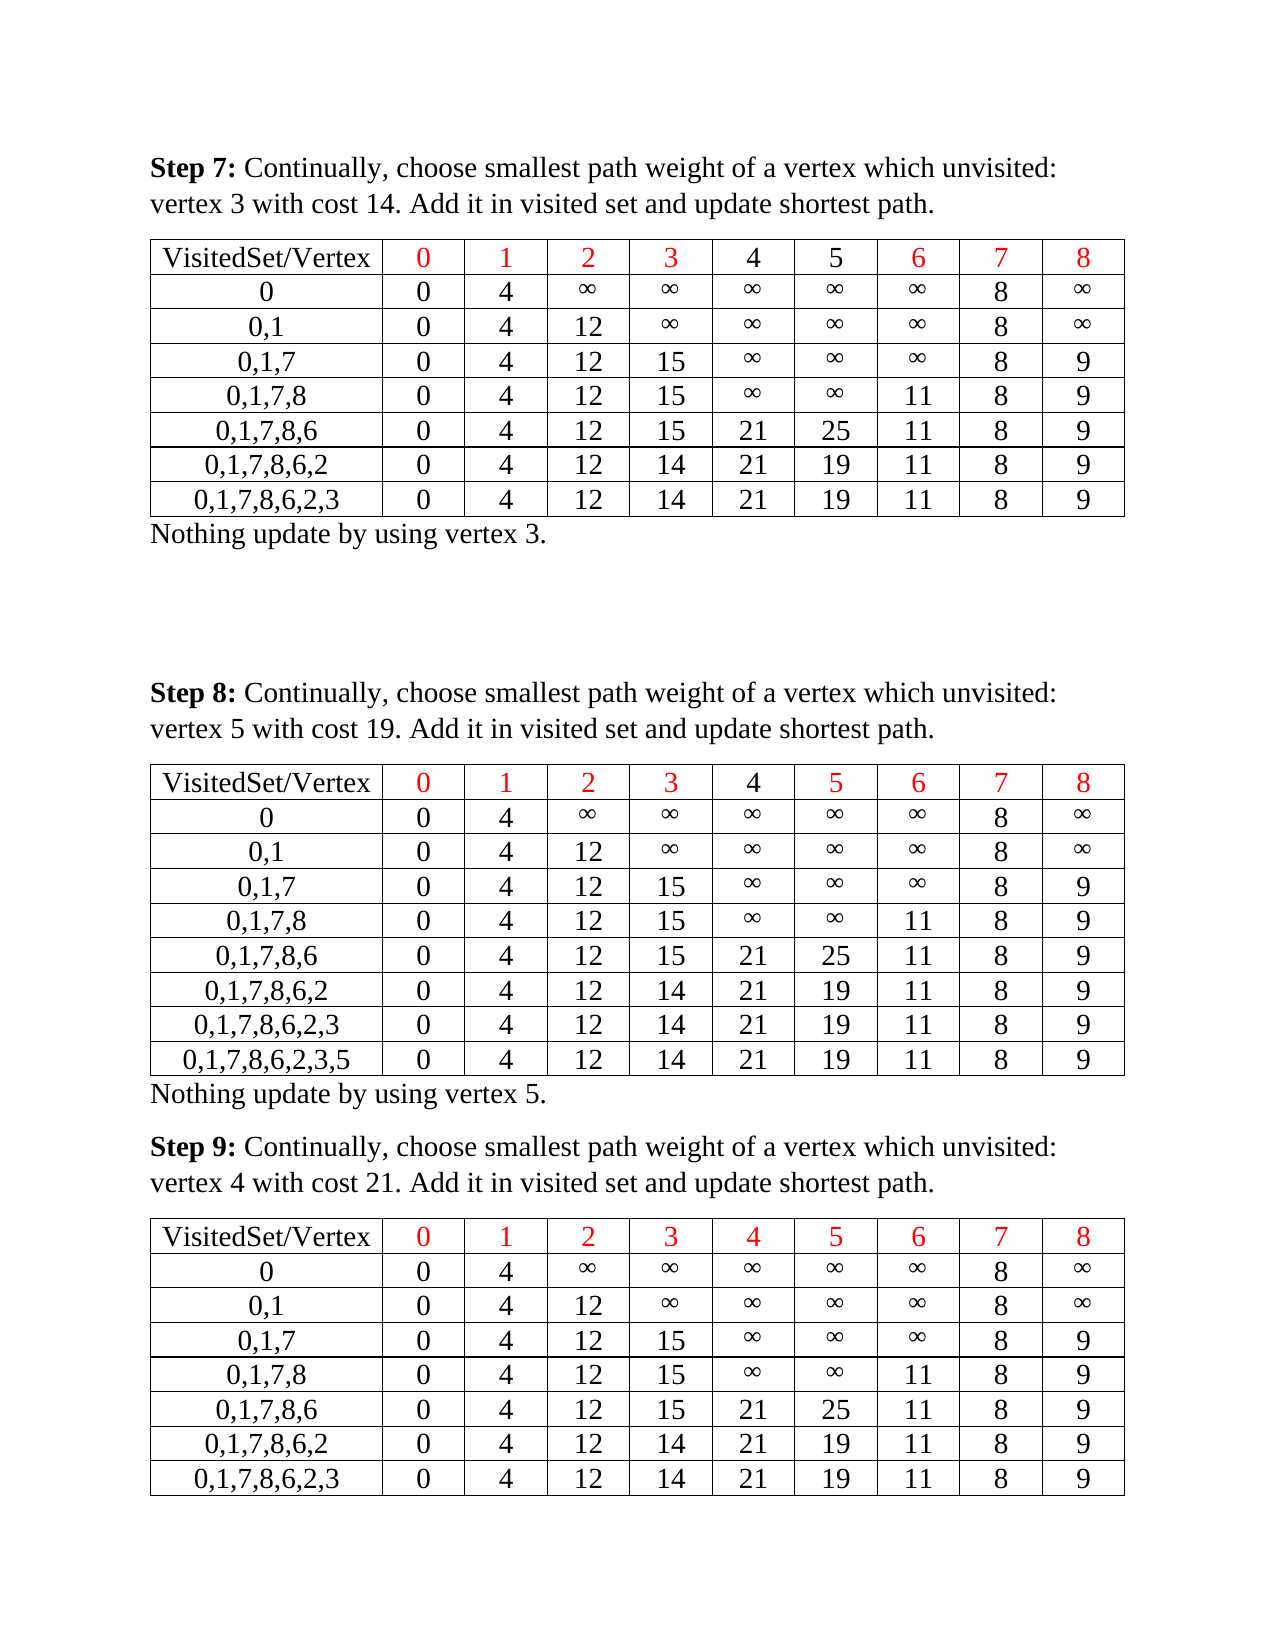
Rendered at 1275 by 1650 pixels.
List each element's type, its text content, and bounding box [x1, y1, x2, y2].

table_cell 9 [1043, 1323, 1124, 1356]
table_cell 4 [465, 1461, 547, 1495]
table_cell 0,1,7 [151, 869, 382, 902]
table_cell [795, 275, 877, 308]
table_cell 0,1,7,8,6,2,3 [151, 1461, 382, 1495]
table_cell 12 [548, 448, 629, 481]
table_cell [1043, 275, 1124, 308]
table_header 0 [383, 1219, 464, 1253]
table_cell 0,1,7,8,6,2 [151, 448, 382, 481]
table_cell 0 [383, 1358, 464, 1391]
table_cell [630, 800, 712, 833]
table_cell [878, 800, 959, 833]
table_cell 8 [960, 938, 1042, 972]
table_cell [878, 344, 959, 377]
table_header 1 [465, 765, 547, 799]
table_cell 0,1,7,8,6,2 [151, 1427, 382, 1460]
table_cell 4 [465, 800, 547, 833]
table_cell [1043, 309, 1124, 343]
text Step 9: Continually, choose smallest path weight of a vertex which unvisited: vertex 4 with cost 21. Add it in visited set and update shortest path. [150, 1129, 1125, 1199]
table_cell 25 [795, 413, 877, 446]
table_cell 4 [465, 1358, 547, 1391]
table_cell 0 [383, 1254, 464, 1287]
table_cell [713, 904, 794, 937]
table_cell 4 [465, 1007, 547, 1041]
table_cell 0,1,7,8,6 [151, 938, 382, 972]
table_cell 4 [465, 482, 547, 516]
table_cell 11 [878, 973, 959, 1006]
table_cell 12 [548, 1042, 629, 1075]
table_header VisitedSet/Vertex [151, 765, 382, 799]
text Nothing update by using vertex 3. [150, 517, 1125, 550]
table_cell 9 [1043, 938, 1124, 972]
table_cell 11 [878, 1427, 959, 1460]
table_cell 0,1,7,8,6 [151, 413, 382, 446]
table_cell 0 [383, 448, 464, 481]
table_cell 12 [548, 904, 629, 937]
table_cell 12 [548, 1358, 629, 1391]
table_cell 11 [878, 1461, 959, 1495]
table_cell 8 [960, 448, 1042, 481]
table_cell 0 [383, 482, 464, 516]
table_cell 0 [383, 1427, 464, 1460]
table_cell 0 [383, 309, 464, 343]
table_cell [1043, 834, 1124, 868]
table_cell 19 [795, 1427, 877, 1460]
table_cell 4 [465, 973, 547, 1006]
table_cell 0 [383, 1461, 464, 1495]
table_cell 0 [383, 275, 464, 308]
table_cell 8 [960, 1042, 1042, 1075]
table_cell 11 [878, 1358, 959, 1391]
text Step 8: Continually, choose smallest path weight of a vertex which unvisited: vertex 5 with cost 19. Add it in visited set and update shortest path. [150, 675, 1125, 745]
table_cell 4 [465, 344, 547, 377]
table_cell 4 [465, 413, 547, 446]
table_cell 8 [960, 1323, 1042, 1356]
table_cell 0,1,7,8,6 [151, 1392, 382, 1426]
table_cell 15 [630, 413, 712, 446]
table_cell 21 [713, 973, 794, 1006]
table_cell [548, 275, 629, 308]
table_cell 14 [630, 1042, 712, 1075]
table_cell 9 [1043, 904, 1124, 937]
table_cell 8 [960, 904, 1042, 937]
table_cell [713, 800, 794, 833]
table_header 6 [878, 240, 959, 273]
table_cell [1043, 800, 1124, 833]
table_cell [548, 1254, 629, 1287]
table_cell 0,1,7,8 [151, 378, 382, 412]
table_cell [795, 309, 877, 343]
table_cell 15 [630, 1323, 712, 1356]
table_cell [795, 834, 877, 868]
table_cell 0 [383, 378, 464, 412]
table_header 8 [1043, 1219, 1124, 1253]
table_cell 15 [630, 1392, 712, 1426]
table_cell 9 [1043, 448, 1124, 481]
table_cell 21 [713, 1461, 794, 1495]
table_cell [630, 1254, 712, 1287]
table_cell [713, 1358, 794, 1391]
table_cell 0 [383, 973, 464, 1006]
table_cell 8 [960, 344, 1042, 377]
text Step 7: Continually, choose smallest path weight of a vertex which unvisited: vertex 3 with cost 14. Add it in visited set and update shortest path. [150, 150, 1125, 220]
table_cell 9 [1043, 1427, 1124, 1460]
table_cell 12 [548, 1288, 629, 1322]
text Nothing update by using vertex 5. [150, 1076, 1125, 1110]
table_cell 8 [960, 1254, 1042, 1287]
table_cell 4 [465, 1288, 547, 1322]
table_cell [878, 1288, 959, 1322]
table_cell 0,1,7,8,6,2,3,5 [151, 1042, 382, 1075]
table_cell [630, 309, 712, 343]
table_cell 12 [548, 973, 629, 1006]
table_cell 21 [713, 1042, 794, 1075]
table_cell [878, 1254, 959, 1287]
table_cell [795, 378, 877, 412]
table_cell 0,1,7,8,6,2,3 [151, 1007, 382, 1041]
table_cell 0 [383, 834, 464, 868]
table_header 3 [630, 240, 712, 273]
table_cell 19 [795, 482, 877, 516]
table_cell 4 [465, 834, 547, 868]
table_cell 8 [960, 1007, 1042, 1041]
table_cell 11 [878, 904, 959, 937]
table_header 6 [878, 1219, 959, 1253]
table_cell 14 [630, 973, 712, 1006]
table_cell 9 [1043, 482, 1124, 516]
table_cell 12 [548, 482, 629, 516]
table_cell 0 [383, 938, 464, 972]
table_cell 0,1 [151, 309, 382, 343]
table_cell 14 [630, 1461, 712, 1495]
table_header 3 [630, 1219, 712, 1253]
table_cell [713, 378, 794, 412]
table_cell 0,1,7,8 [151, 904, 382, 937]
table_cell [630, 1288, 712, 1322]
table_cell 12 [548, 1007, 629, 1041]
table_cell 12 [548, 1427, 629, 1460]
table_cell 0,1,7 [151, 344, 382, 377]
table_cell 0 [383, 1392, 464, 1426]
table_cell 11 [878, 482, 959, 516]
table_cell [713, 869, 794, 902]
table_cell 0,1,7 [151, 1323, 382, 1356]
table_cell 12 [548, 1323, 629, 1356]
table_cell 0 [151, 800, 382, 833]
table_cell 9 [1043, 973, 1124, 1006]
table_cell 14 [630, 448, 712, 481]
table_cell 0 [151, 1254, 382, 1287]
table_cell [795, 1254, 877, 1287]
table_cell [878, 309, 959, 343]
table_header 4 [713, 240, 794, 273]
table_cell [630, 275, 712, 308]
table_cell [795, 869, 877, 902]
table_cell 8 [960, 869, 1042, 902]
table_cell 4 [465, 1427, 547, 1460]
table_cell 19 [795, 1007, 877, 1041]
table_cell 19 [795, 1461, 877, 1495]
table_cell 21 [713, 482, 794, 516]
table_cell [795, 344, 877, 377]
table_cell [795, 904, 877, 937]
table_cell 14 [630, 482, 712, 516]
table_cell 15 [630, 869, 712, 902]
table_cell 8 [960, 378, 1042, 412]
table_header 6 [878, 765, 959, 799]
table_cell 0 [383, 1007, 464, 1041]
table_cell 9 [1043, 1461, 1124, 1495]
table_cell [1043, 1288, 1124, 1322]
table_header 2 [548, 1219, 629, 1253]
table_cell 19 [795, 1042, 877, 1075]
table_cell [878, 834, 959, 868]
table_cell 0 [383, 344, 464, 377]
table_cell 8 [960, 275, 1042, 308]
table_cell 4 [465, 1254, 547, 1287]
table_cell [795, 1358, 877, 1391]
table_cell [1043, 1254, 1124, 1287]
table_cell 12 [548, 869, 629, 902]
table_cell 8 [960, 1288, 1042, 1322]
table_cell 0,1,7,8,6,2 [151, 973, 382, 1006]
table_cell [548, 800, 629, 833]
table_cell 0 [383, 869, 464, 902]
table_cell 4 [465, 1042, 547, 1075]
table_cell 19 [795, 973, 877, 1006]
table_header 7 [960, 1219, 1042, 1253]
table_cell 25 [795, 1392, 877, 1426]
table_cell 4 [465, 1323, 547, 1356]
table_cell [713, 1288, 794, 1322]
table_cell 9 [1043, 1007, 1124, 1041]
table_cell 0,1,7,8 [151, 1358, 382, 1391]
table_cell 9 [1043, 413, 1124, 446]
table_cell 11 [878, 413, 959, 446]
table_cell 11 [878, 378, 959, 412]
table_cell 15 [630, 1358, 712, 1391]
table_cell 4 [465, 448, 547, 481]
table_cell 4 [465, 275, 547, 308]
table_header 8 [1043, 765, 1124, 799]
table_cell 4 [465, 378, 547, 412]
table_cell 9 [1043, 1042, 1124, 1075]
table_cell 0 [383, 1323, 464, 1356]
table_cell 4 [465, 309, 547, 343]
table_cell 8 [960, 309, 1042, 343]
table_cell 12 [548, 1461, 629, 1495]
table_cell 15 [630, 904, 712, 937]
table_header 2 [548, 240, 629, 273]
table_cell 21 [713, 938, 794, 972]
table_header VisitedSet/Vertex [151, 1219, 382, 1253]
table_header 7 [960, 240, 1042, 273]
table_header 3 [630, 765, 712, 799]
table_cell 15 [630, 938, 712, 972]
table_cell 0 [383, 1288, 464, 1322]
table_cell 11 [878, 938, 959, 972]
table_cell 21 [713, 1007, 794, 1041]
table_header 5 [795, 1219, 877, 1253]
table_cell 12 [548, 834, 629, 868]
table_cell 9 [1043, 1358, 1124, 1391]
table_header VisitedSet/Vertex [151, 240, 382, 273]
table_cell 11 [878, 1042, 959, 1075]
table_cell 9 [1043, 344, 1124, 377]
table_cell [713, 309, 794, 343]
table_cell 0 [383, 904, 464, 937]
table_header 2 [548, 765, 629, 799]
table_cell [713, 344, 794, 377]
table_cell 0 [383, 1042, 464, 1075]
table_cell [878, 275, 959, 308]
table_cell [795, 1323, 877, 1356]
table_cell 0,1 [151, 1288, 382, 1322]
table_cell 11 [878, 1392, 959, 1426]
table_cell 0,1,7,8,6,2,3 [151, 482, 382, 516]
table_header 0 [383, 765, 464, 799]
table_cell [630, 834, 712, 868]
table_cell 15 [630, 378, 712, 412]
table_cell [713, 834, 794, 868]
table_cell 12 [548, 378, 629, 412]
table_header 5 [795, 240, 877, 273]
table_cell 4 [465, 938, 547, 972]
table_header 5 [795, 765, 877, 799]
table_cell [795, 800, 877, 833]
table_cell 8 [960, 413, 1042, 446]
table_cell 14 [630, 1007, 712, 1041]
table_cell 21 [713, 1392, 794, 1426]
table_cell 12 [548, 413, 629, 446]
table_cell 19 [795, 448, 877, 481]
table_cell 8 [960, 1461, 1042, 1495]
table_cell 11 [878, 448, 959, 481]
table_cell 12 [548, 309, 629, 343]
table_cell 21 [713, 1427, 794, 1460]
table_header 4 [713, 1219, 794, 1253]
table_cell 8 [960, 834, 1042, 868]
table_cell 9 [1043, 378, 1124, 412]
table_cell 4 [465, 1392, 547, 1426]
table_cell 21 [713, 448, 794, 481]
table_cell 0 [383, 800, 464, 833]
table_cell 8 [960, 1358, 1042, 1391]
table_cell 9 [1043, 869, 1124, 902]
table_cell [713, 1254, 794, 1287]
table_cell 0 [383, 413, 464, 446]
table_header 4 [713, 765, 794, 799]
table_cell 8 [960, 800, 1042, 833]
table_header 7 [960, 765, 1042, 799]
table_cell 12 [548, 938, 629, 972]
table_cell [878, 869, 959, 902]
table_cell 8 [960, 973, 1042, 1006]
table_cell 8 [960, 1427, 1042, 1460]
table_header 0 [383, 240, 464, 273]
table_header 1 [465, 240, 547, 273]
table_cell [713, 275, 794, 308]
table_cell 0 [151, 275, 382, 308]
table_cell 8 [960, 482, 1042, 516]
table_cell [713, 1323, 794, 1356]
table_cell 0,1 [151, 834, 382, 868]
table_cell [795, 1288, 877, 1322]
table_cell 15 [630, 344, 712, 377]
table_cell 21 [713, 413, 794, 446]
table_cell 25 [795, 938, 877, 972]
table_cell 12 [548, 1392, 629, 1426]
table_cell 14 [630, 1427, 712, 1460]
table_cell 4 [465, 904, 547, 937]
table_cell 12 [548, 344, 629, 377]
table_cell 8 [960, 1392, 1042, 1426]
table_cell [878, 1323, 959, 1356]
table_header 8 [1043, 240, 1124, 273]
table_cell 4 [465, 869, 547, 902]
table_cell 11 [878, 1007, 959, 1041]
table_header 1 [465, 1219, 547, 1253]
table_cell 9 [1043, 1392, 1124, 1426]
